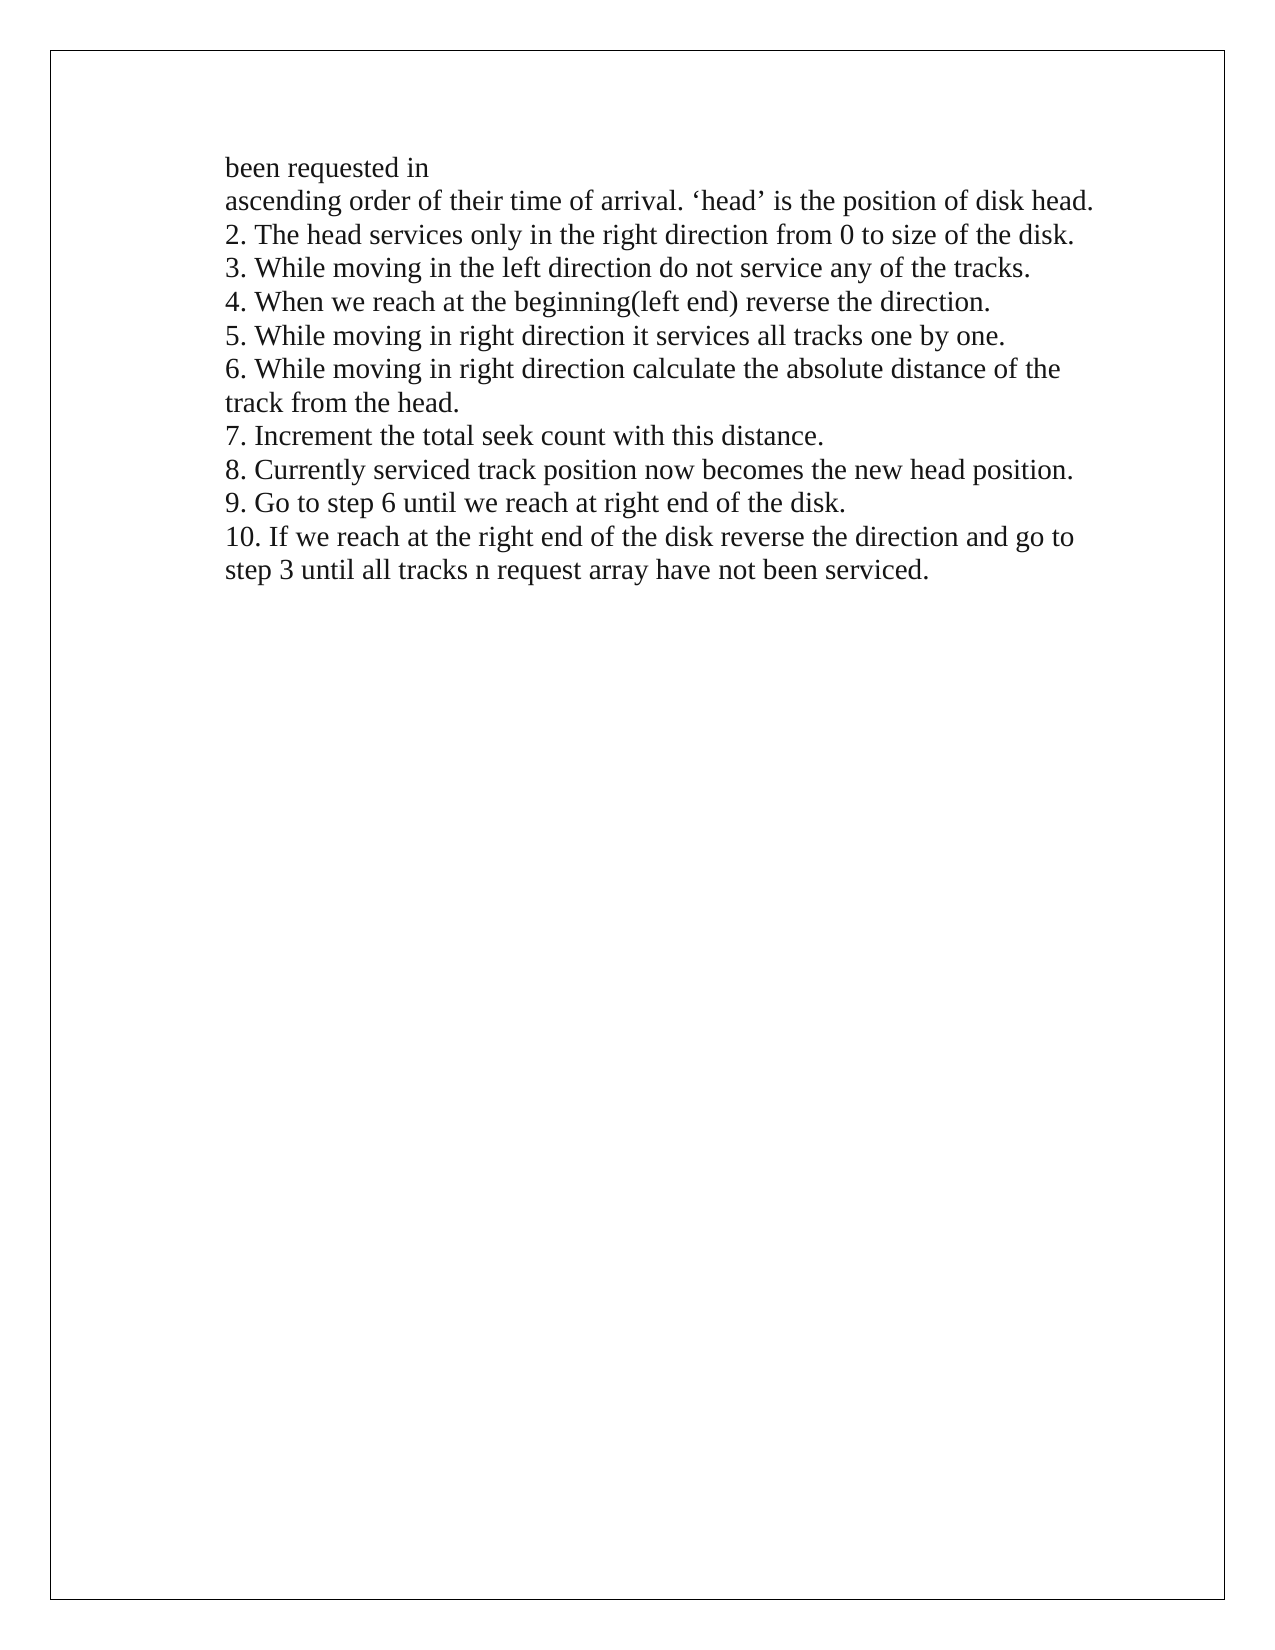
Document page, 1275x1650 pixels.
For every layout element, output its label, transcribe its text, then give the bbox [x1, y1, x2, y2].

text 2. The head services only in the right direction from 0 to size of the disk. [225, 217, 1125, 251]
text 3. While moving in the left direction do not service any of the tracks. [225, 251, 1125, 284]
text 10. If we reach at the right end of the disk reverse the direction and go to step 3 until all tracks n request array have not been serviced. [225, 519, 1125, 586]
text 6. While moving in right direction calculate the absolute distance of the track from the head. [225, 351, 1125, 418]
text 9. Go to step 6 until we reach at right end of the disk. [225, 485, 1125, 519]
text 5. While moving in right direction it services all tracks one by one. [225, 318, 1125, 351]
text ascending order of their time of arrival. ‘head’ is the position of disk head. [225, 183, 1125, 217]
text 4. When we reach at the beginning(left end) reverse the direction. [225, 284, 1125, 318]
text 1. Let Request array represents an array storing indexes of tracks that have been requested in [225, 150, 1125, 183]
text 8. Currently serviced track position now becomes the new head position. [225, 452, 1125, 485]
text 7. Increment the total seek count with this distance. [225, 418, 1125, 452]
